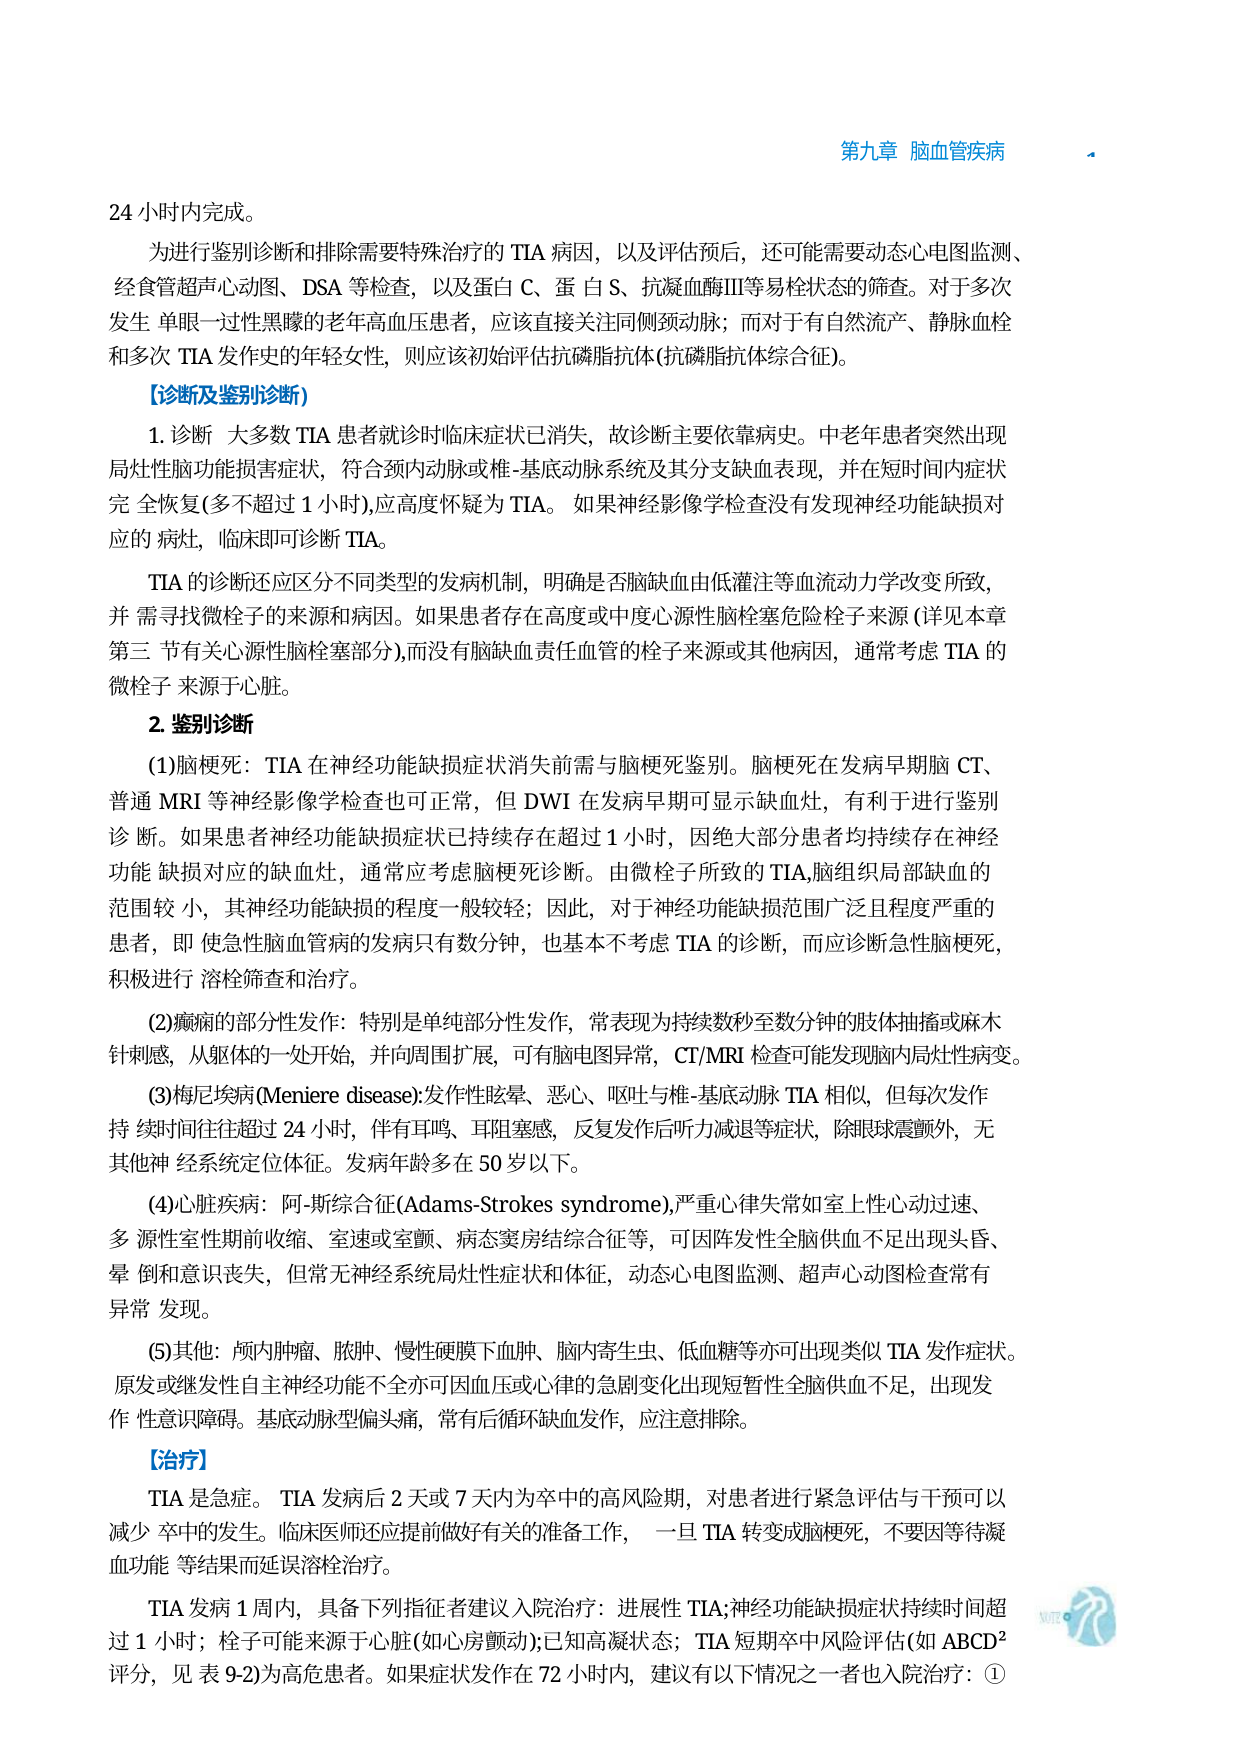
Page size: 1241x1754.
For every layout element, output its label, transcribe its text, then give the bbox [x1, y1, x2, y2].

text (3)梅尼埃病(Meniere disease):发作性眩晕、恶心、呕吐与椎-基底动脉TIA 相似，但每次发作持 续时间往往超过24小时，伴有耳鸣、耳阻塞感，反复发作后听力减退等症状，除眼球震颤外，无其他神 经系统定位体征。发病年龄多在50岁以下。 [108, 1078, 1008, 1178]
text (5)其他：颅内肿瘤、脓肿、慢性硬膜下血肿、脑内寄生虫、低血糖等亦可出现类似TIA发作症状。 原发或继发性自主神经功能不全亦可因血压或心律的急剧变化出现短暂性全脑供血不足，出现发作 性意识障碍。基底动脉型偏头痛，常有后循环缺血发作，应注意排除。 [108, 1334, 1011, 1433]
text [108, 1591, 1008, 1689]
text 1. 诊断 大多数TIA 患者就诊时临床症状已消失，故诊断主要依靠病史。中老年患者突然出现 局灶性脑功能损害症状，符合颈内动脉或椎-基底动脉系统及其分支缺血表现，并在短时间内症状完 全恢复(多不超过1小时),应高度怀疑为TIA。 如果神经影像学检查没有发现神经功能缺损对应的 病灶，临床即可诊断TIA。 [108, 418, 1008, 553]
text TIA是急症。 TIA 发病后2天或7天内为卒中的高风险期，对患者进行紧急评估与干预可以减少 卒中的发生。临床医师还应提前做好有关的准备工作， 一旦TIA 转变成脑梗死，不要因等待凝血功能 等结果而延误溶栓治疗。 [108, 1481, 1007, 1579]
text TIA的诊断还应区分不同类型的发病机制，明确是否脑缺血由低灌注等血流动力学改变所致，并 需寻找微栓子的来源和病因。如果患者存在高度或中度心源性脑栓塞危险栓子来源(详见本章第三 节有关心源性脑栓塞部分),而没有脑缺血责任血管的栓子来源或其他病因，通常考虑TIA 的微栓子 来源于心脏。 [108, 565, 1008, 700]
text (4)心脏疾病：阿-斯综合征(Adams-Strokes syndrome),严重心律失常如室上性心动过速、多 源性室性期前收缩、室速或室颤、病态窦房结综合征等，可因阵发性全脑供血不足出现头昏、晕 倒和意识丧失，但常无神经系统局灶性症状和体征，动态心电图监测、超声心动图检查常有异常 发现。 [108, 1187, 1006, 1323]
text 【诊断及鉴别诊断) [137, 380, 1116, 409]
text (2)癫痫的部分性发作：特别是单纯部分性发作，常表现为持续数秒至数分钟的肢体抽搐或麻木 针刺感，从躯体的一处开始，并向周围扩展，可有脑电图异常，CT/MRI 检查可能发现脑内局灶性病变。 [108, 1005, 1016, 1069]
text (1)脑梗死：TIA 在神经功能缺损症状消失前需与脑梗死鉴别。脑梗死在发病早期脑 CT、 普通 MRI 等神经影像学检查也可正常，但 DWI 在发病早期可显示缺血灶，有利于进行鉴别诊 断。如果患者神经功能缺损症状已持续存在超过1小时，因绝大部分患者均持续存在神经功能 缺损对应的缺血灶，通常应考虑脑梗死诊断。由微栓子所致的TIA,脑组织局部缺血的范围较 小，其神经功能缺损的程度一般较轻；因此，对于神经功能缺损范围广泛且程度严重的患者，即 使急性脑血管病的发病只有数分钟，也基本不考虑 TIA 的诊断，而应诊断急性脑梗死，积极进行 溶栓筛查和治疗。 [108, 748, 1008, 994]
text 2. 鉴别诊断 [148, 709, 1116, 738]
text 为进行鉴别诊断和排除需要特殊治疗的TIA 病因，以及评估预后，还可能需要动态心电图监测、 经食管超声心动图、DSA 等检查，以及蛋白C、蛋 白S、抗凝血酶Ⅲ等易栓状态的筛查。对于多次发生 单眼一过性黑矇的老年高血压患者，应该直接关注同侧颈动脉；而对于有自然流产、静脉血栓和多次 TIA发作史的年轻女性，则应该初始评估抗磷脂抗体(抗磷脂抗体综合征)。 [108, 235, 1014, 371]
picture [1034, 1581, 1117, 1647]
text 第九章 脑血管疾病 [840, 136, 1116, 165]
text 24小时内完成。 [108, 197, 1116, 226]
text 【治疗】 [137, 1445, 1116, 1474]
